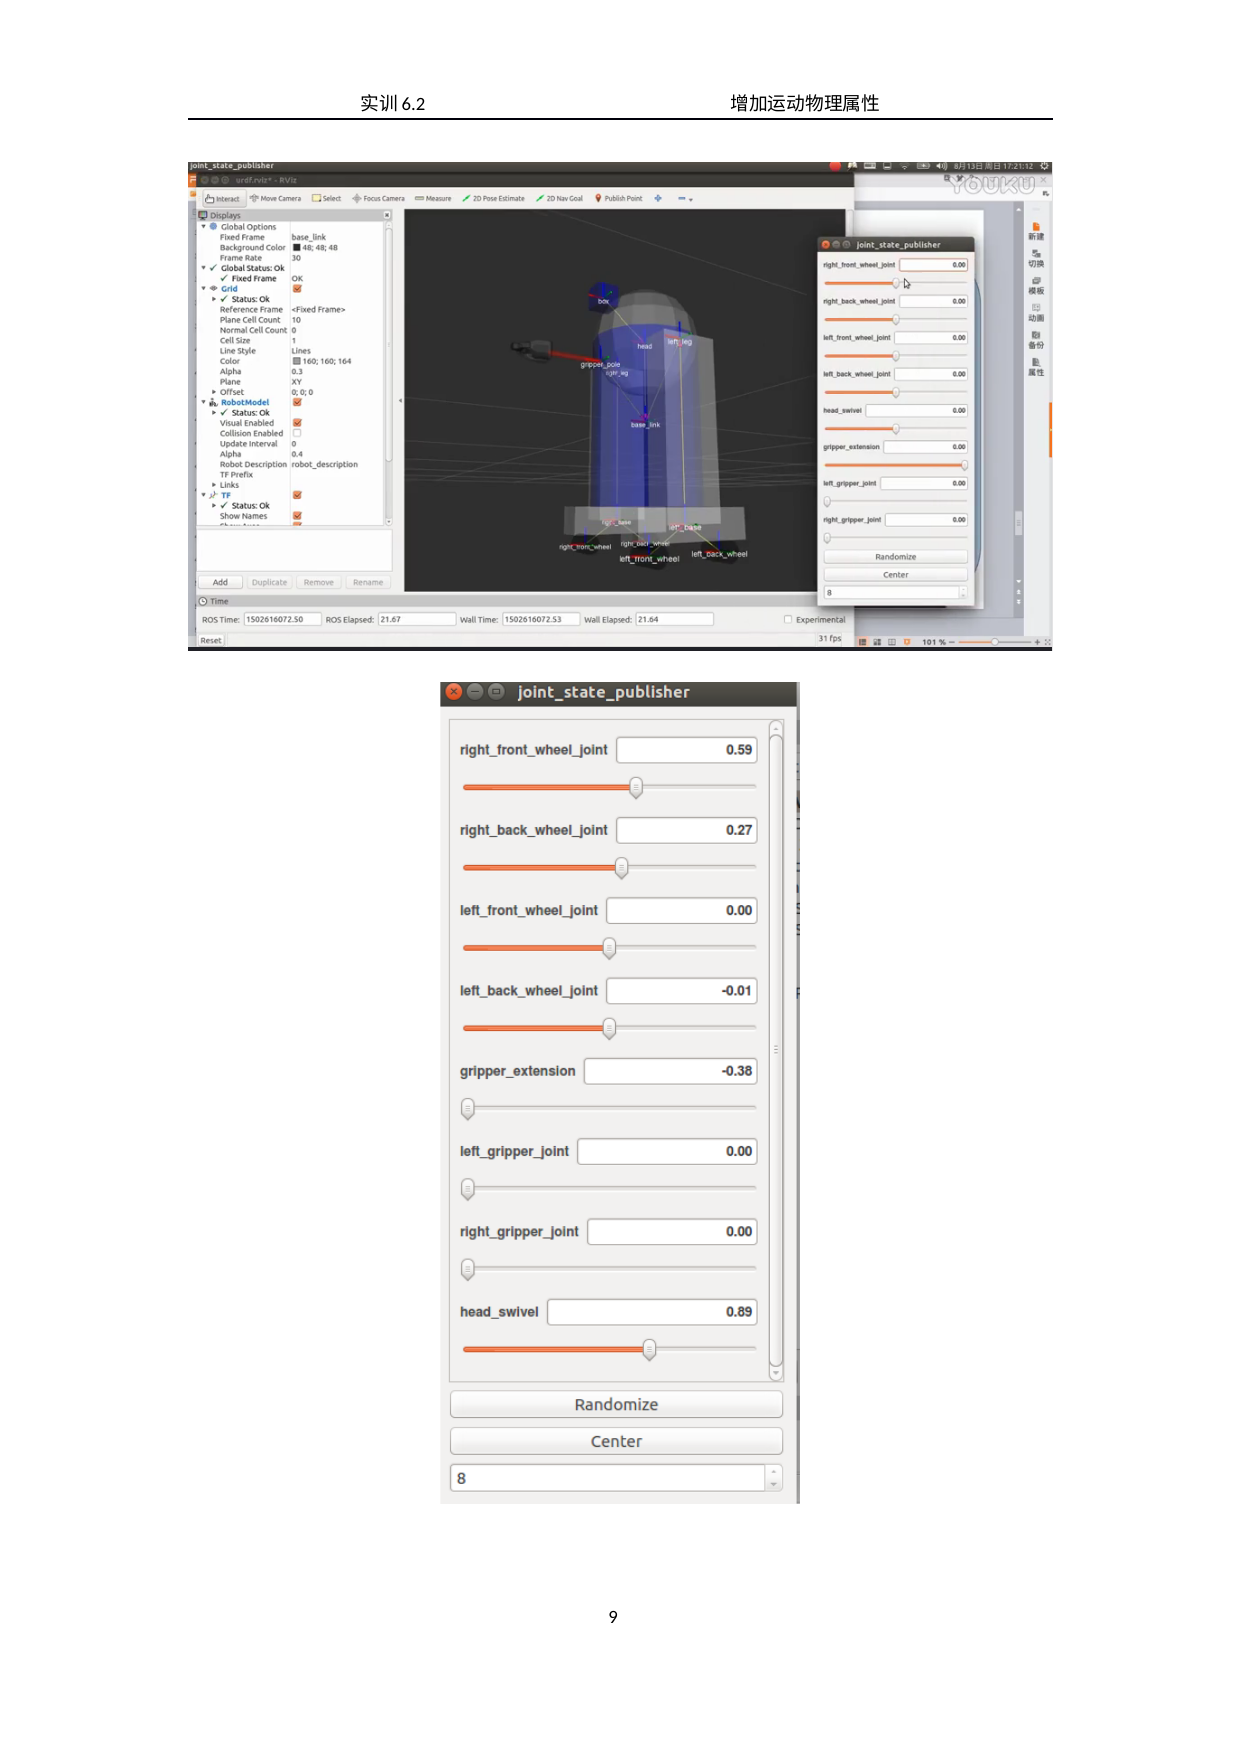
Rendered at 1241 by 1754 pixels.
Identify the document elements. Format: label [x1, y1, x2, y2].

picture [440, 682, 800, 1504]
picture [188, 162, 1053, 651]
